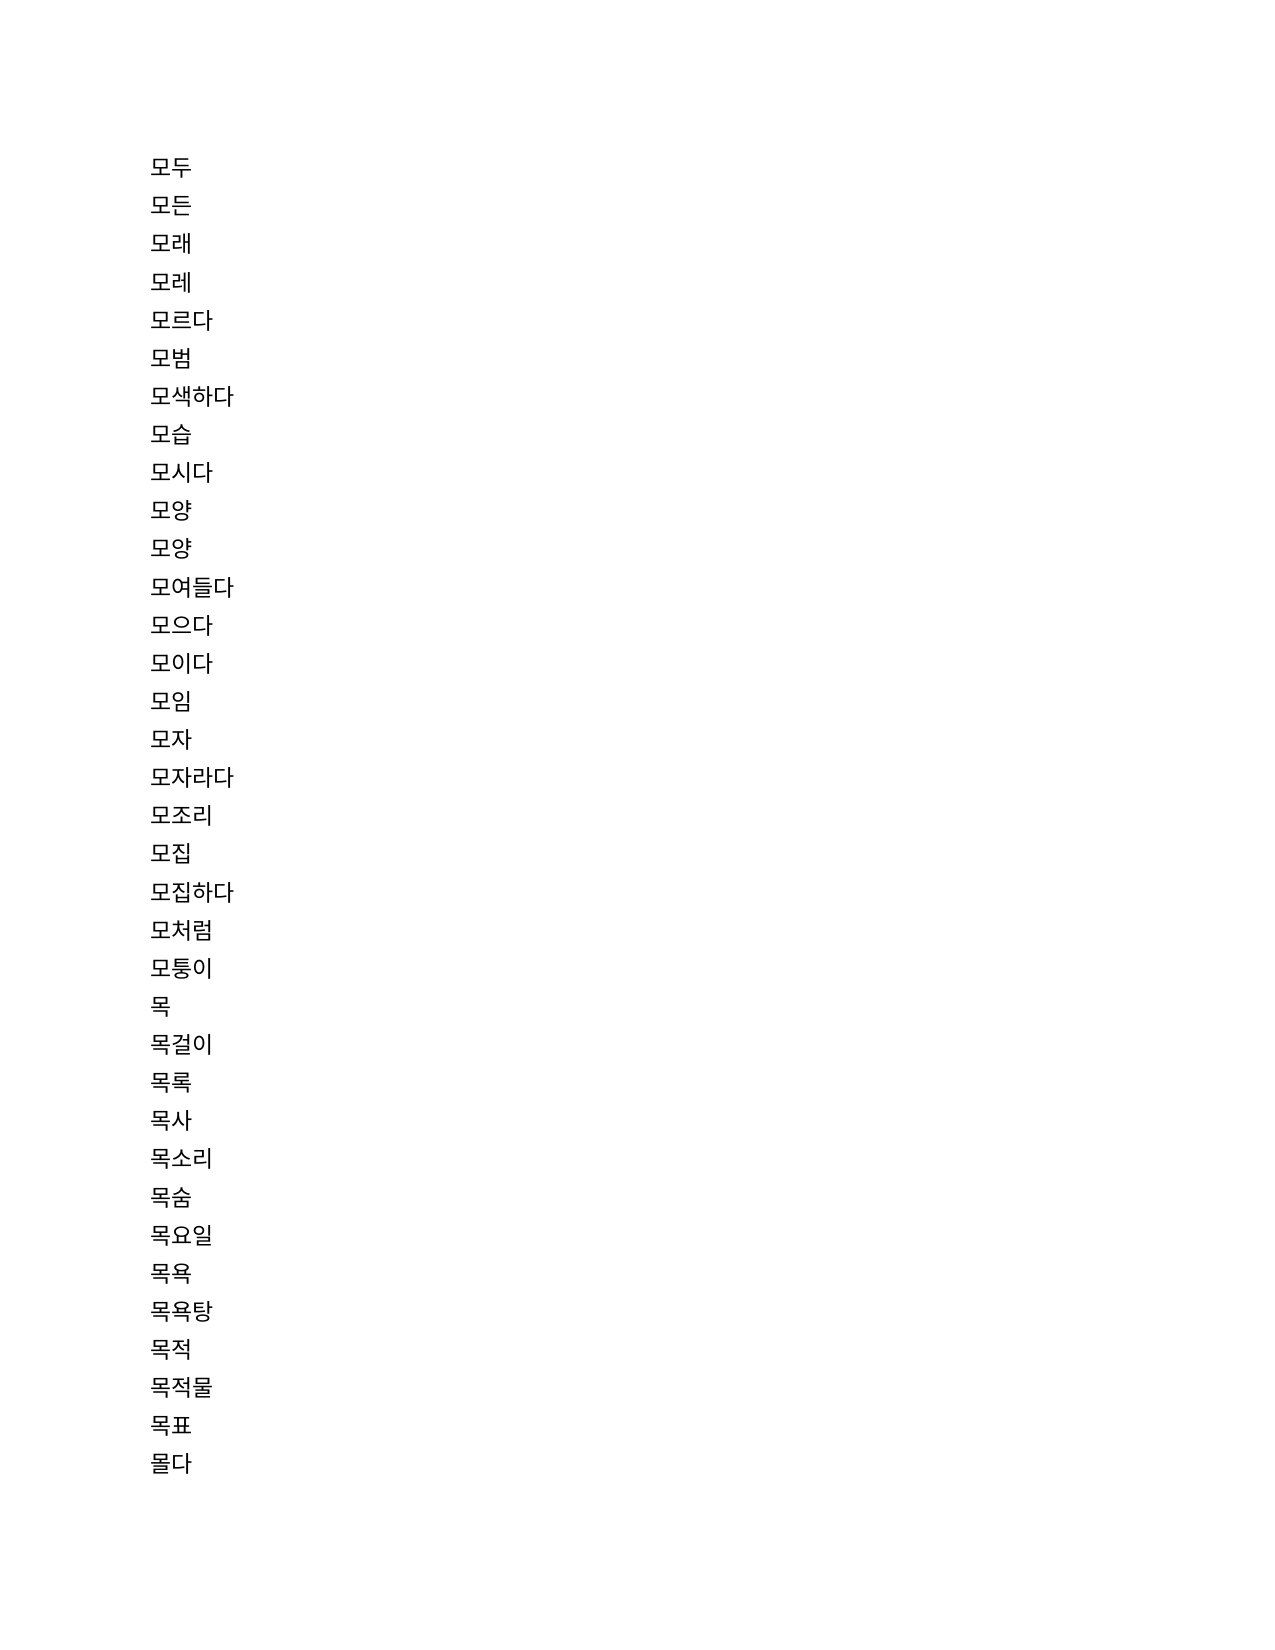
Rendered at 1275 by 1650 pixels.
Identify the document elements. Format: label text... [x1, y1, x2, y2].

text 모여들다 [150, 569, 1125, 603]
text 목적물 [150, 1370, 1125, 1403]
text 모두 [150, 150, 1125, 183]
text 모르다 [150, 302, 1125, 336]
text 모조리 [150, 798, 1125, 831]
text 목욕 [150, 1256, 1125, 1289]
text 목요일 [150, 1217, 1125, 1251]
text 모든 [150, 188, 1125, 221]
text 목표 [150, 1408, 1125, 1441]
text 모래 [150, 226, 1125, 259]
text 모양 [150, 493, 1125, 526]
text 모레 [150, 264, 1125, 298]
text 모자라다 [150, 760, 1125, 793]
text 모시다 [150, 455, 1125, 488]
text 모처럼 [150, 912, 1125, 946]
text 목사 [150, 1103, 1125, 1136]
text 모집하다 [150, 874, 1125, 908]
text 모범 [150, 341, 1125, 374]
text 목숨 [150, 1179, 1125, 1213]
text 목소리 [150, 1141, 1125, 1174]
text 목 [150, 989, 1125, 1022]
text 모으다 [150, 607, 1125, 641]
text 목록 [150, 1065, 1125, 1098]
text 목욕탕 [150, 1294, 1125, 1327]
text 모색하다 [150, 379, 1125, 412]
text 모집 [150, 836, 1125, 869]
text 모습 [150, 417, 1125, 450]
text 목걸이 [150, 1027, 1125, 1060]
text 모임 [150, 684, 1125, 717]
text 몰다 [150, 1446, 1125, 1479]
text 모자 [150, 722, 1125, 755]
text 모양 [150, 531, 1125, 564]
text 목적 [150, 1332, 1125, 1365]
text 모이다 [150, 646, 1125, 679]
text 모퉁이 [150, 951, 1125, 984]
